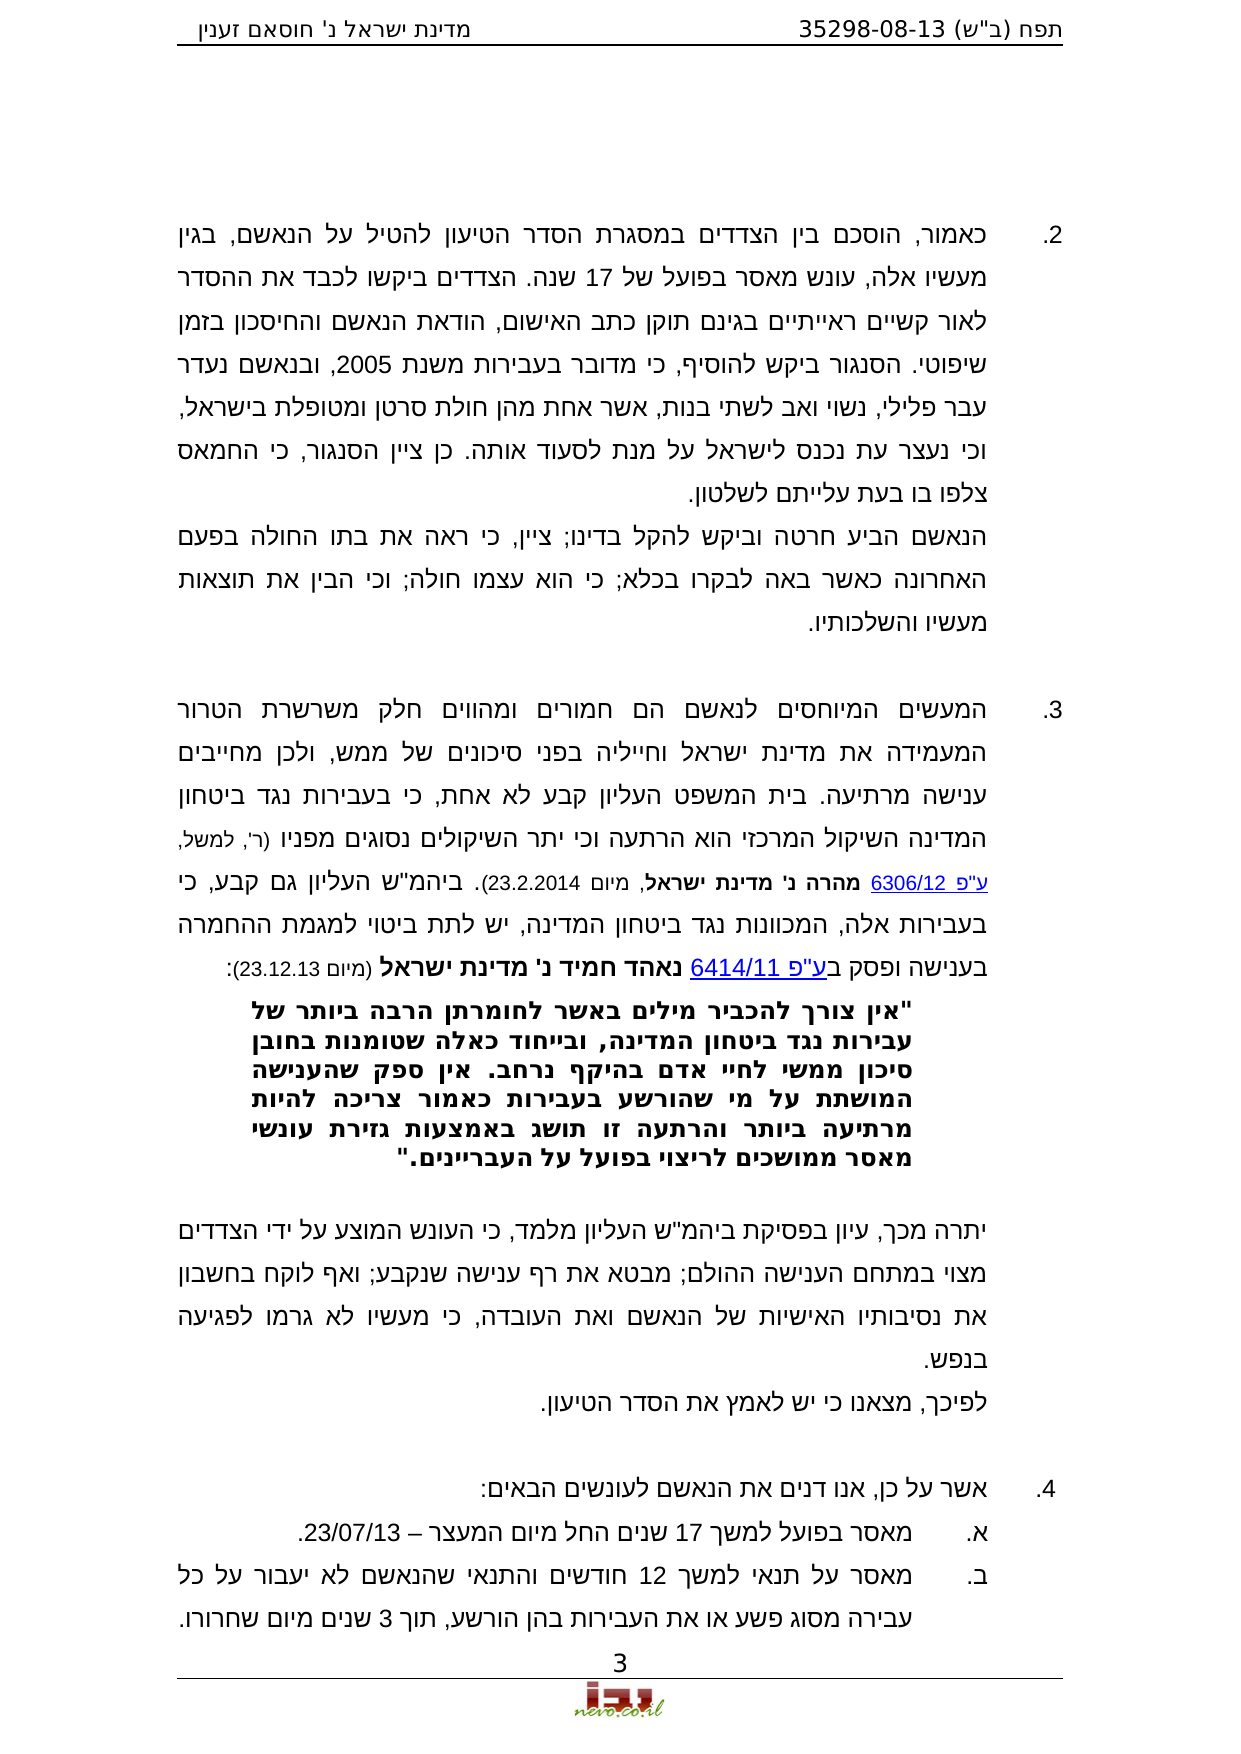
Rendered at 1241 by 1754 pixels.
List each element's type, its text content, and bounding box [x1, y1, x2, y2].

text הנאשם הביע חרטה וביקש להקל בדינו; ציין, כי ראה את בתו החולה בפעם האחרונה כאשר באה לבקרו בכלא; כי הוא עצמו חולה; וכי הבין את תוצאות מעשיו והשלכותיו. [177, 522, 1063, 637]
text 3. המעשים המיוחסים לנאשם הם חמורים ומהווים חלק משרשרת הטרור המעמידה את מדינת ישראל וחייליה בפני סיכונים של ממש, ולכן מחייבים ענישה מרתיעה. בית המשפט העליון קבע לא אחת, כי בעבירות נגד ביטחון המדינה השיקול המרכזי הוא הרתעה וכי יתר השיקולים נסוגים מפניו (ר', למשל, ע"פ 6306/12 מהרה נ' מדינת ישראל, מיום 23.2.2014). ביהמ"ש העליון גם קבע, כי בעבירות אלה, המכוונות נגד ביטחון המדינה, יש לתת ביטוי למגמת ההחמרה בענישה ופסק בע"פ 6414/11 נאהד חמיד נ' מדינת ישראל (מיום 23.12.13): [177, 695, 1063, 982]
text יתרה מכך, עיון בפסיקת ביהמ"ש העליון מלמד, כי העונש המוצע על ידי הצדדים מצוי במתחם הענישה ההולם; מבטא את רף ענישה שנקבע; ואף לוקח בחשבון את נסיבותיו האישיות של הנאשם ואת העובדה, כי מעשיו לא גרמו לפגיעה בנפש. [177, 1216, 988, 1374]
text 4. אשר על כן, אנו דנים את הנאשם לעונשים הבאים: [177, 1474, 1063, 1503]
text לפיכך, מצאנו כי יש לאמץ את הסדר הטיעון. [177, 1388, 988, 1417]
text 2. כאמור, הוסכם בין הצדדים במסגרת הסדר הטיעון להטיל על הנאשם, בגין מעשיו אלה, עונש מאסר בפועל של 17 שנה. הצדדים ביקשו לכבד את ההסדר לאור קשיים ראייתיים בגינם תוקן כתב האישום, הודאת הנאשם והחיסכון בזמן שיפוטי. הסנגור ביקש להוסיף, כי מדובר בעבירות משנת 2005, ובנאשם נעדר עבר פלילי, נשוי ואב לשתי בנות, אשר אחת מהן חולת סרטן ומטופלת בישראל, וכי נעצר עת נכנס לישראל על מנת לסעוד אותה. כן ציין הסנגור, כי החמאס צלפו בו בעת עלייתם לשלטון. [177, 220, 1063, 508]
picture [574, 1681, 666, 1718]
text א. מאסר בפועל למשך 17 שנים החל מיום המעצר – 23/07/13. [177, 1518, 1063, 1546]
text ב. מאסר על תנאי למשך 12 חודשים והתנאי שהנאשם לא יעבור על כל עבירה מסוג פשע או את העבירות בהן הורשע, תוך 3 שנים מיום שחרורו. [177, 1561, 988, 1633]
text "אין צורך להכביר מילים באשר לחומרתן הרבה ביותר של עבירות נגד ביטחון המדינה, ובייחוד כאלה שטומנות בחובן סיכון ממשי לחיי אדם בהיקף נרחב. אין ספק שהענישה המושתת על מי שהורשע בעבירות כאמור צריכה להיות מרתיעה ביותר והרתעה זו תושג באמצעות גזירת עונשי מאסר ממושכים לריצוי בפועל על העבריינים." [251, 997, 913, 1173]
